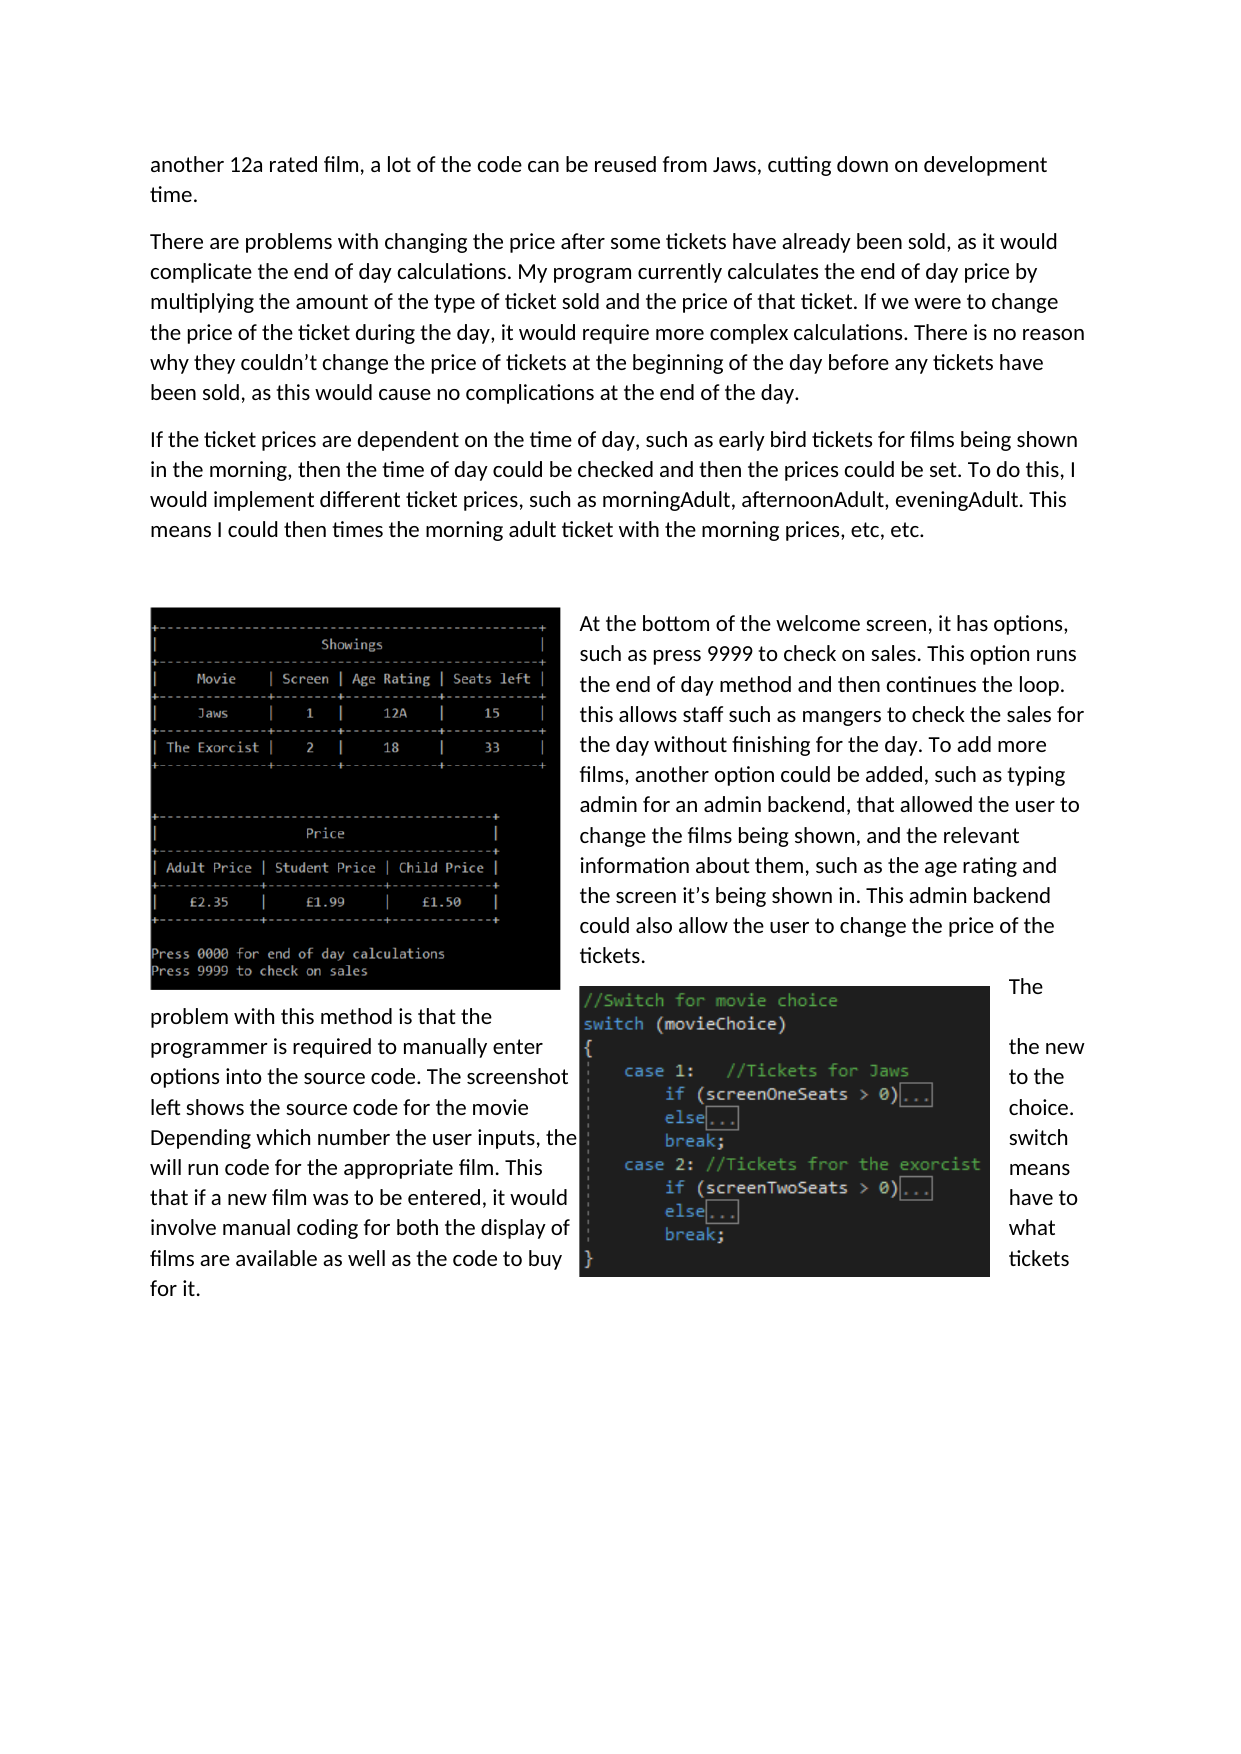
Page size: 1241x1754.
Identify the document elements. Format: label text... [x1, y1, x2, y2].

text If the ticket prices are dependent on the time of day, such as early bird tickets for films being shown in the morning, then the time of day could be checked and then the prices could be set. To do this, I would implement different ticket prices, such as morningAdult, afternoonAdult, eveningAdult. This means I could then times the morning adult ticket with the morning prices, etc, etc. [150, 425, 1090, 544]
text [150, 150, 1090, 208]
text There are problems with changing the price after some tickets have already been sold, as it would complicate the end of day calculations. My program currently calculates the end of day price by multiplying the amount of the type of ticket sold and the price of that ticket. If we were to change the price of the ticket during the day, it would require more complex calculations. There is no reason why they couldn’t change the price of tickets at the beginning of the day before any tickets have been sold, as this would cause no complications at the end of the day. [150, 227, 1090, 406]
picture [150, 607, 561, 990]
picture [579, 986, 990, 1277]
